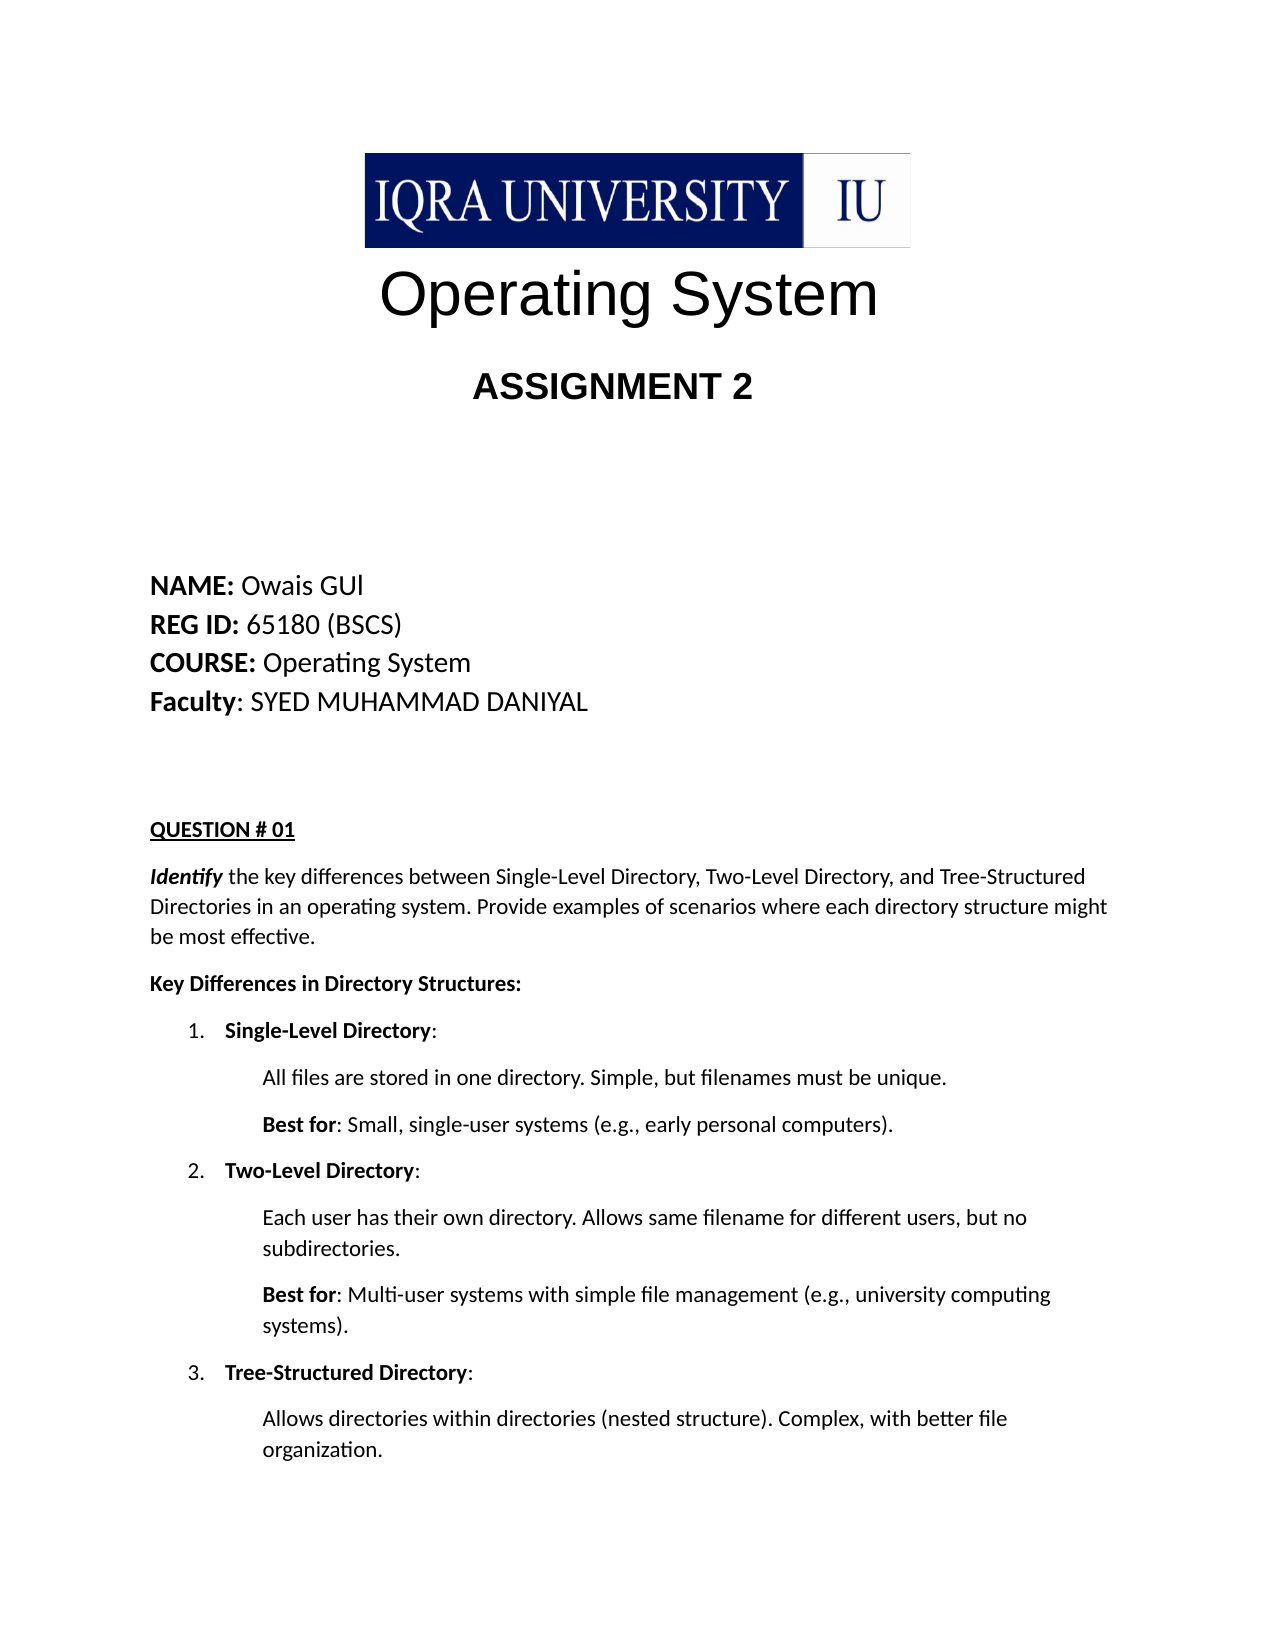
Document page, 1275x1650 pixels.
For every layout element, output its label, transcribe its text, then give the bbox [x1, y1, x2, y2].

list Two-Level Directory: [187, 1157, 1125, 1184]
text Each user has their own directory. Allows same filename for different users, but no subdirectories. [262, 1203, 1125, 1262]
list Tree-Structured Directory: [187, 1358, 1125, 1386]
text REG ID: 65180 (BSCS) [150, 606, 1125, 641]
text Operating System [150, 257, 1125, 328]
text ASSIGNMENT 2 [150, 364, 1125, 408]
text QUESTION # 01 [150, 815, 1125, 843]
text COURSE: Operating System [150, 644, 1125, 680]
list Single-Level Directory: [187, 1016, 1125, 1044]
text Best for: Multi-user systems with simple file management (e.g., university computing systems). [262, 1281, 1125, 1339]
text All files are stored in one directory. Simple, but filenames must be unique. [262, 1063, 1125, 1091]
text Allows directories within directories (nested structure). Complex, with better file organization. [262, 1404, 1125, 1463]
text Best for: Small, single-user systems (e.g., early personal computers). [262, 1110, 1125, 1138]
text NAME: Owais GUl [150, 567, 1125, 603]
text Key Differences in Directory Structures: [150, 969, 1125, 997]
picture [364, 153, 911, 248]
text Faculty: SYED MUHAMMAD DANIYAL [150, 683, 1125, 718]
text Identify the key differences between Single-Level Directory, Two-Level Directory, and Tree-Structured Directories in an operating system. Provide examples of scenarios where each directory structure might be most effective. [150, 862, 1125, 950]
